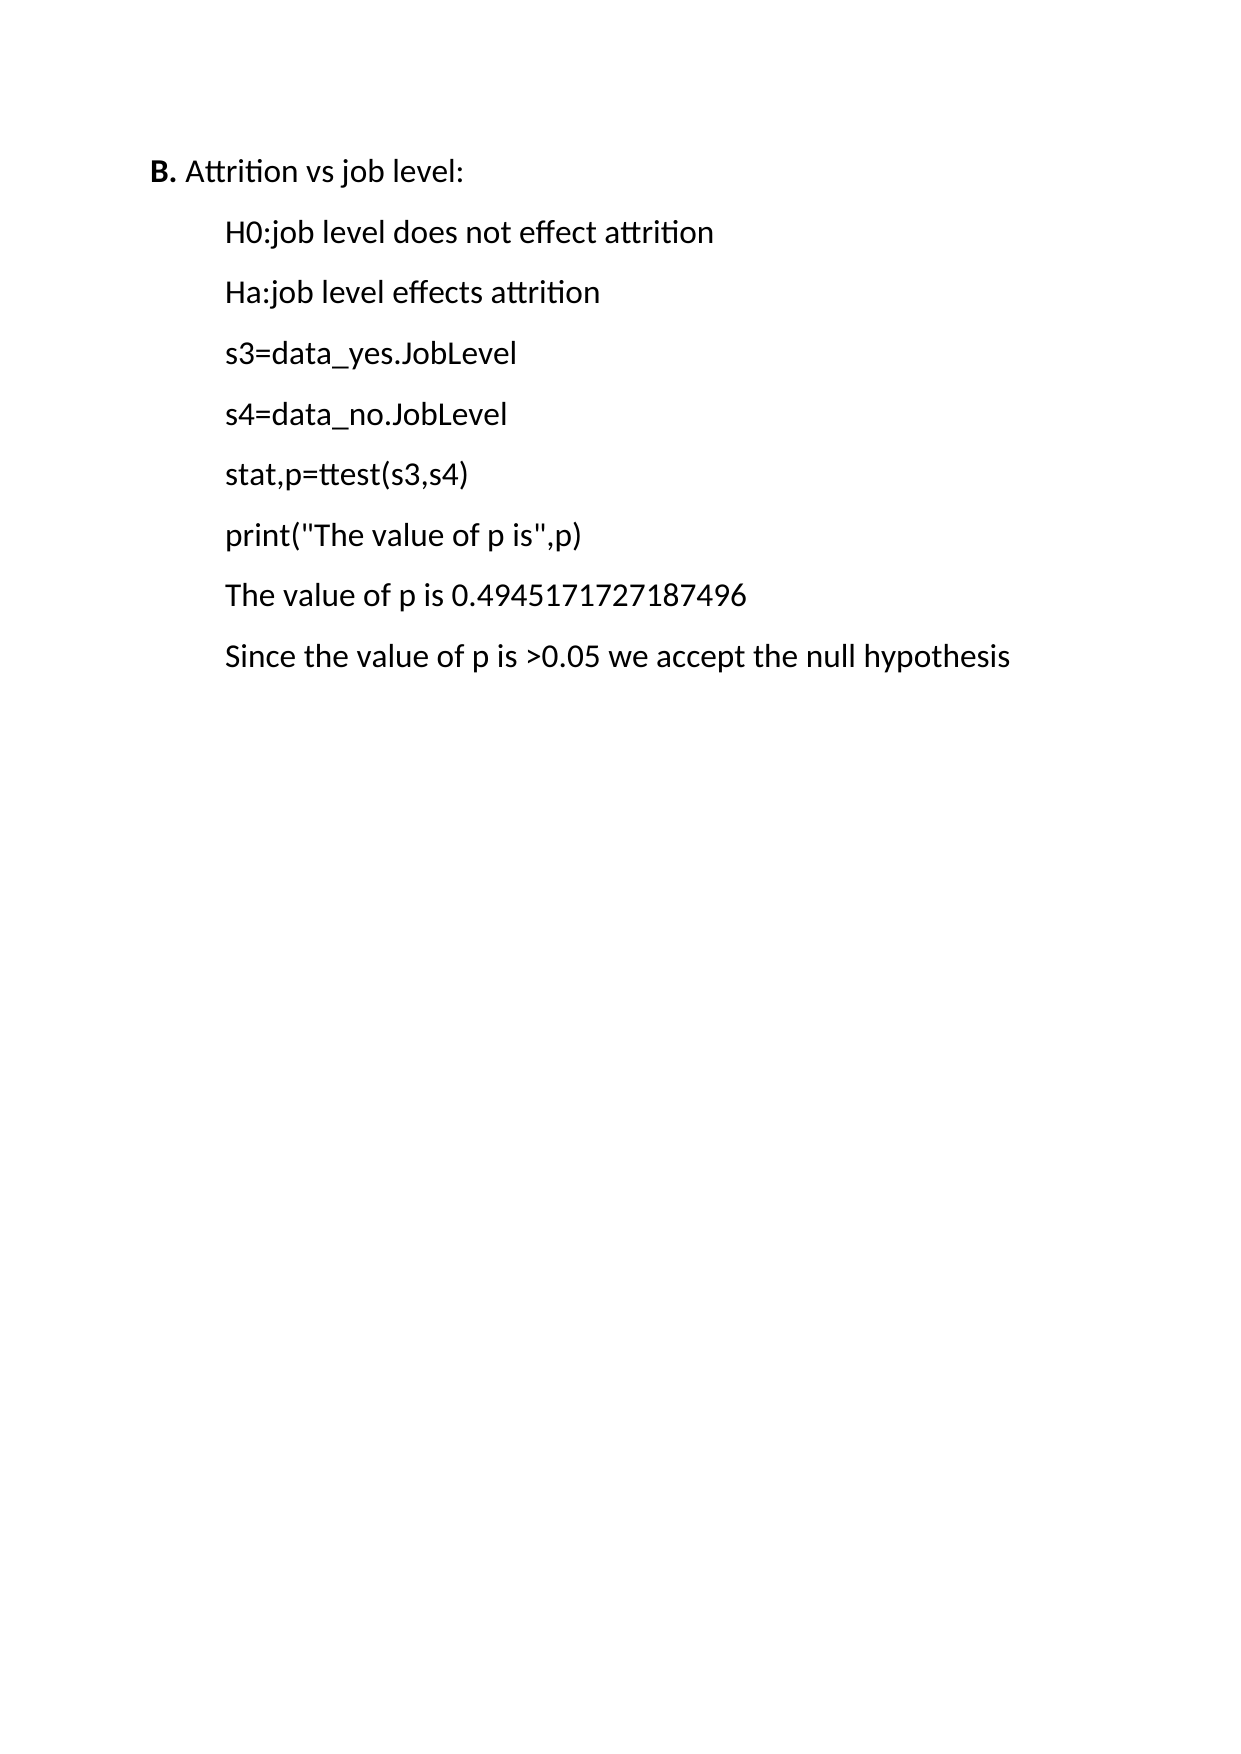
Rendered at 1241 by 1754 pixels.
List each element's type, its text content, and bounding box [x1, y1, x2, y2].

text B. Attrition vs job level: [150, 150, 1090, 191]
text stat,p=ttest(s3,s4) [150, 453, 1090, 494]
text s4=data_no.JobLevel [150, 392, 1090, 433]
text s3=data_yes.JobLevel [150, 332, 1090, 373]
text The value of p is 0.4945171727187496 [150, 574, 1090, 615]
text Ha:job level effects attrition [150, 271, 1090, 312]
text H0:job level does not effect attrition [150, 211, 1090, 251]
text Since the value of p is >0.05 we accept the null hypothesis [150, 635, 1090, 676]
text print("The value of p is",p) [150, 514, 1090, 554]
